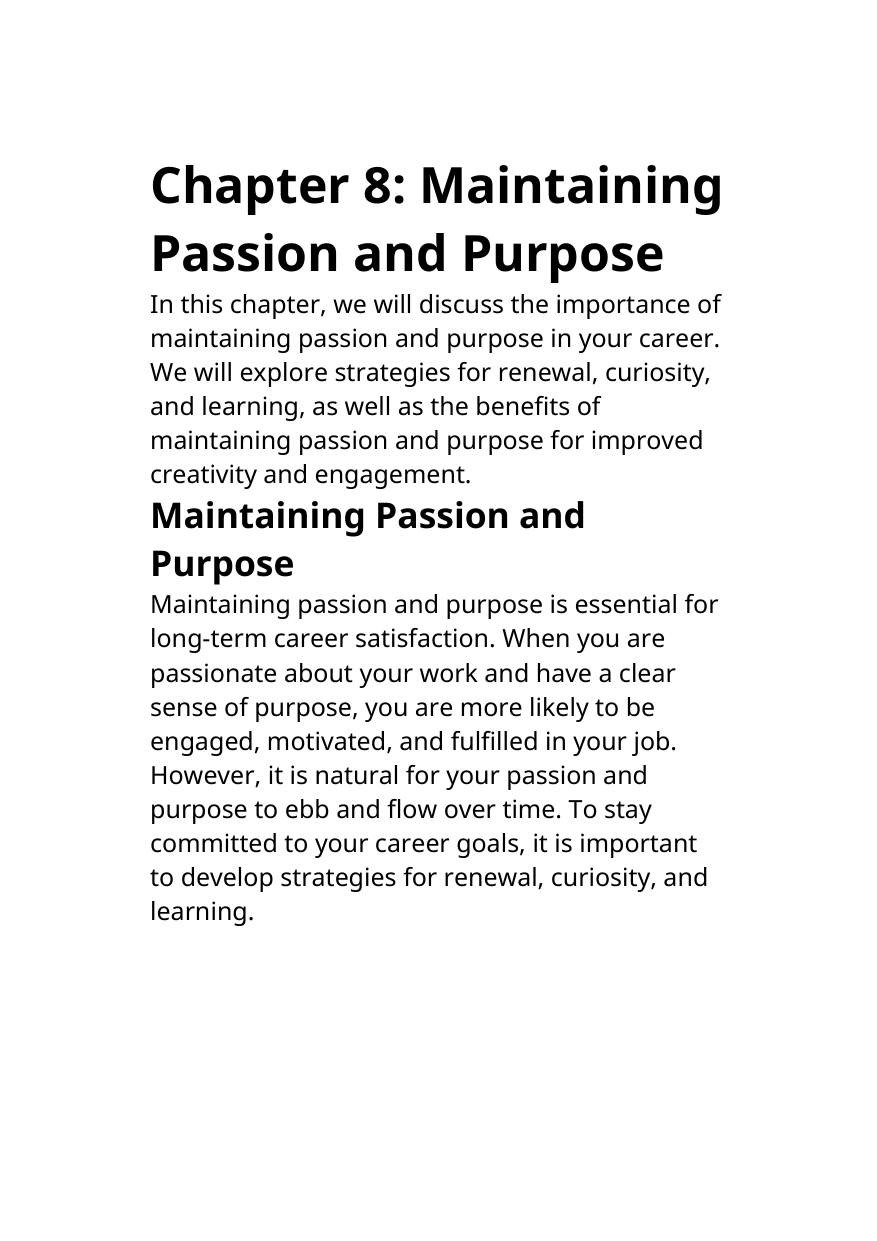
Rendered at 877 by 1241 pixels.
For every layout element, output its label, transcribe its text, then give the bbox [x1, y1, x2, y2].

subtitle Maintaining Passion and Purpose [150, 491, 727, 587]
text Maintaining passion and purpose is essential for long-term career satisfaction. When you are passionate about your work and have a clear sense of purpose, you are more likely to be engaged, motivated, and fulfilled in your job. However, it is natural for your passion and purpose to ebb and flow over time. To stay committed to your career goals, it is important to develop strategies for renewal, curiosity, and learning. [150, 587, 727, 928]
text In this chapter, we will discuss the importance of maintaining passion and purpose in your career. We will explore strategies for renewal, curiosity, and learning, as well as the benefits of maintaining passion and purpose for improved creativity and engagement. [150, 286, 727, 491]
subtitle Chapter 8: Maintaining Passion and Purpose [150, 150, 727, 286]
